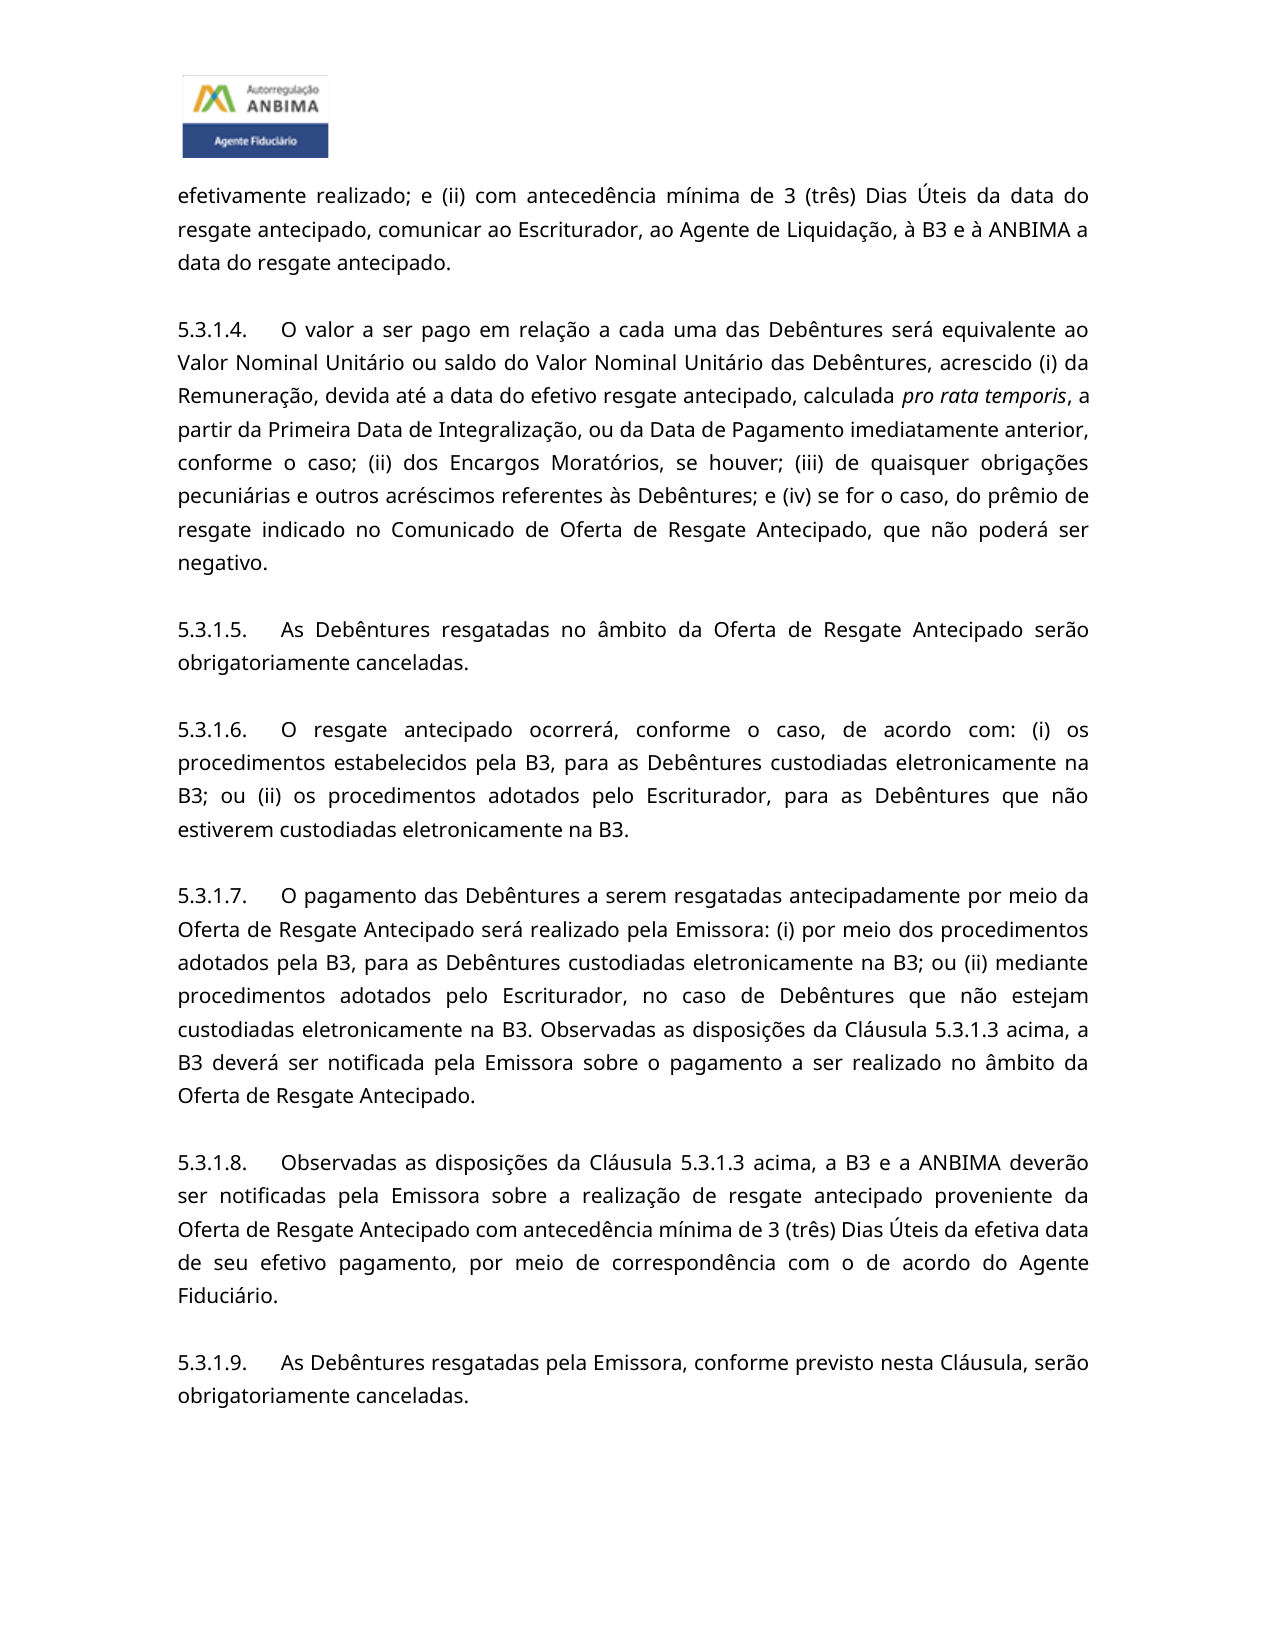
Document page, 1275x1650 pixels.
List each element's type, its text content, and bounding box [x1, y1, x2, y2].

list Observadas as disposições da Cláusula 5.3.1.3 acima, a B3 e a ANBIMA deverão ser notificadas pela Emissora sobre a realização de resgate antecipado proveniente da Oferta de Resgate Antecipado com antecedência mínima de 3 (três) Dias Úteis da efetiva data de seu efetivo pagamento, por meio de correspondência com o de acordo do Agente Fiduciário. [177, 1144, 1090, 1311]
picture [181, 75, 328, 157]
list O pagamento das Debêntures a serem resgatadas antecipadamente por meio da Oferta de Resgate Antecipado será realizado pela Emissora: (i) por meio dos procedimentos adotados pela B3, para as Debêntures custodiadas eletronicamente na B3; ou (ii) mediante procedimentos adotados pelo Escriturador, no caso de Debêntures que não estejam custodiadas eletronicamente na B3. Observadas as disposições da Cláusula 5.3.1.3 acima, a B3 deverá ser notificada pela Emissora sobre o pagamento a ser realizado no âmbito da Oferta de Resgate Antecipado. [177, 877, 1090, 1111]
list As Debêntures resgatadas pela Emissora, conforme previsto nesta Cláusula, serão obrigatoriamente canceladas. [177, 1344, 1090, 1411]
list O resgate antecipado ocorrerá, conforme o caso, de acordo com: (i) os procedimentos estabelecidos pela B3, para as Debêntures custodiadas eletronicamente na B3; ou (ii) os procedimentos adotados pelo Escriturador, para as Debêntures que não estiverem custodiadas eletronicamente na B3. [177, 711, 1090, 844]
list O valor a ser pago em relação a cada uma das Debêntures será equivalente ao Valor Nominal Unitário ou saldo do Valor Nominal Unitário das Debêntures, acrescido (i) da Remuneração, devida até a data do efetivo resgate antecipado, calculada pro rata temporis, a partir da Primeira Data de Integralização, ou da Data de Pagamento imediatamente anterior, conforme o caso; (ii) dos Encargos Moratórios, se houver; (iii) de quaisquer obrigações pecuniárias e outros acréscimos referentes às Debêntures; e (iv) se for o caso, do prêmio de resgate indicado no Comunicado de Oferta de Resgate Antecipado, que não poderá ser negativo. [177, 311, 1090, 577]
list As Debêntures resgatadas no âmbito da Oferta de Resgate Antecipado serão obrigatoriamente canceladas. [177, 611, 1090, 677]
